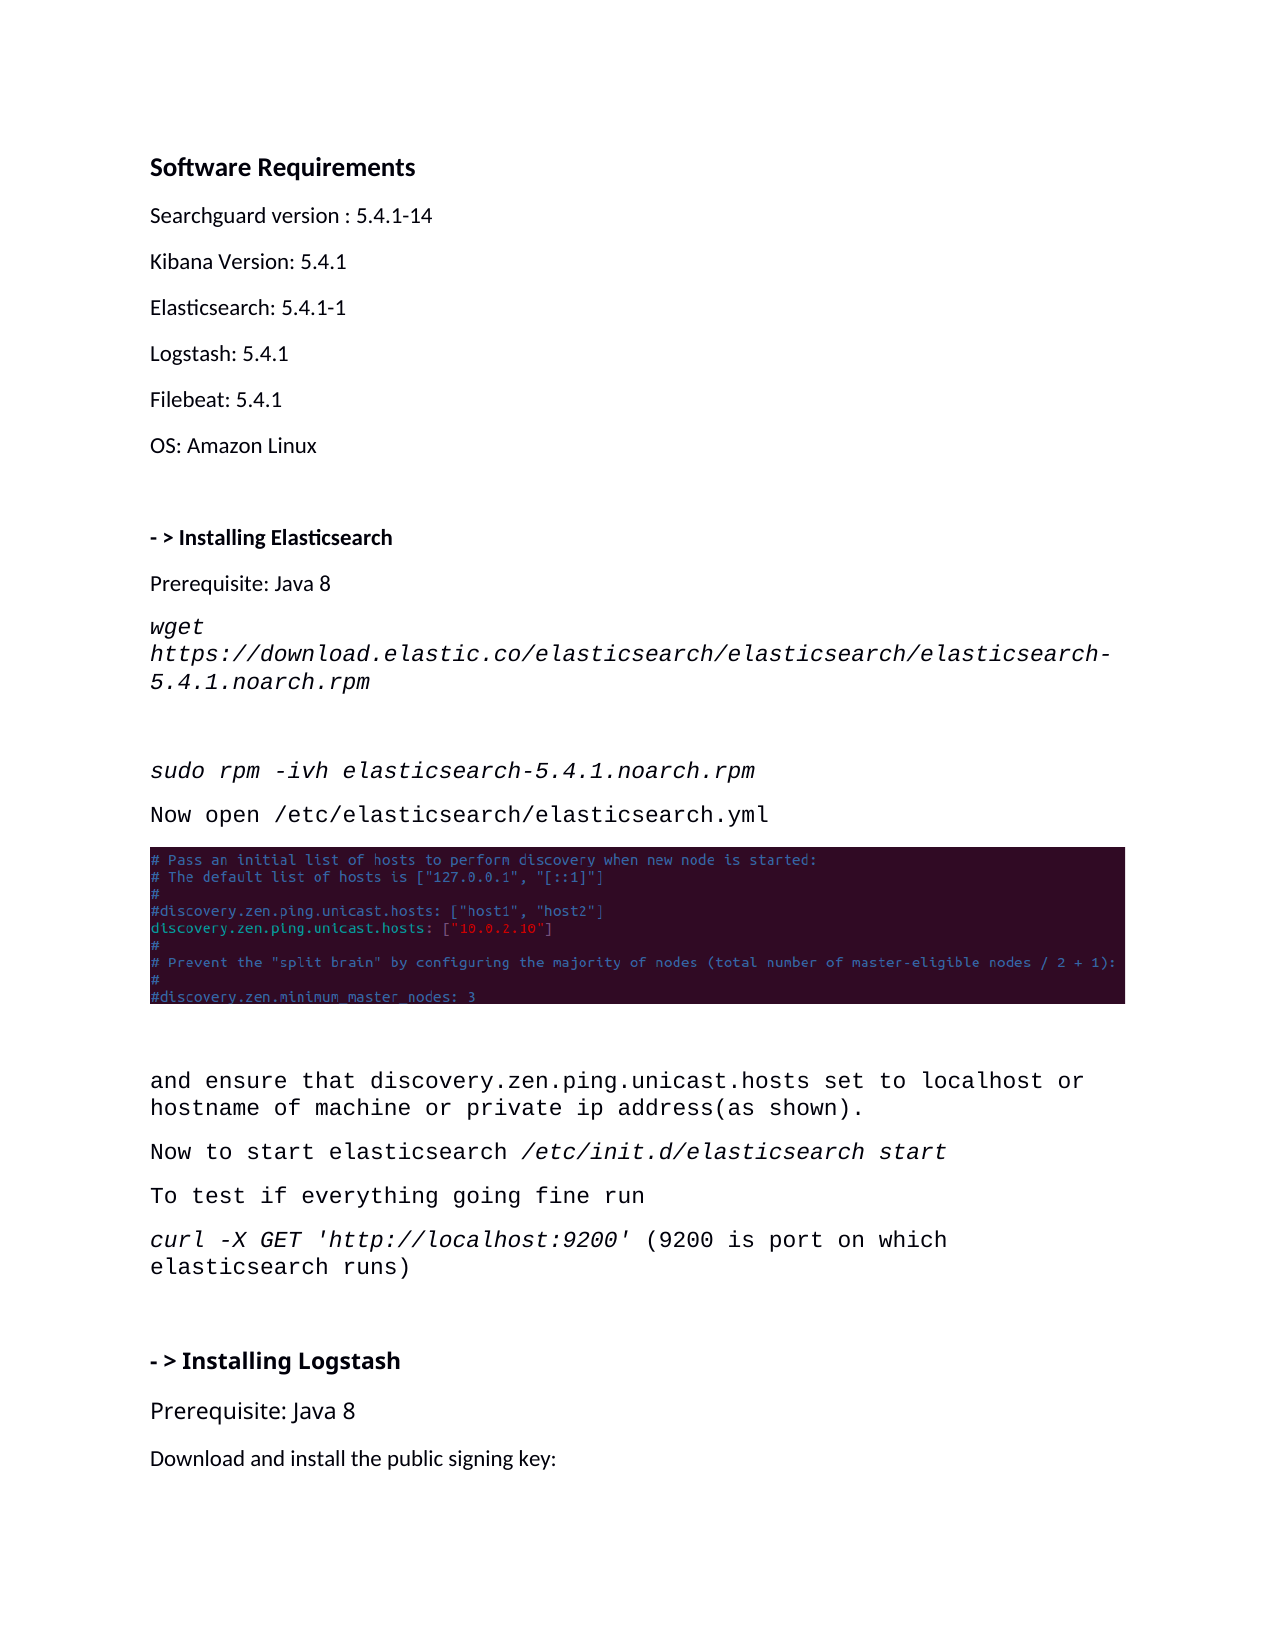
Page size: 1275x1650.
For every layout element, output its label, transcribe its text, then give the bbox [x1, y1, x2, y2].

text Download and install the public signing key: [150, 1444, 1125, 1472]
text sudo rpm -ivh elasticsearch-5.4.1.noarch.rpm [150, 760, 1125, 786]
text Kibana Version: 5.4.1 [150, 247, 1125, 275]
text Searchguard version : 5.4.1-14 [150, 201, 1125, 229]
text Software Requirements [150, 150, 1125, 183]
text Prerequisite: Java 8 [150, 1395, 1125, 1426]
text - > Installing Elasticsearch [150, 523, 1125, 552]
text Now to start elasticsearch /etc/init.d/elasticsearch start [150, 1140, 1125, 1166]
text Filebeat: 5.4.1 [150, 385, 1125, 413]
picture [150, 847, 1125, 1004]
text To test if everything going fine run [150, 1184, 1125, 1210]
text Now open /etc/elasticsearch/elasticsearch.yml [150, 804, 1125, 830]
text Elasticsearch: 5.4.1-1 [150, 293, 1125, 321]
text OS: Amazon Linux [150, 431, 1125, 459]
text Prerequisite: Java 8 [150, 569, 1125, 598]
text - > Installing Logstash [150, 1345, 1125, 1376]
text Logstash: 5.4.1 [150, 339, 1125, 367]
text and ensure that discovery.zen.ping.unicast.hosts set to localhost or hostname of machine or private ip address(as shown). [150, 1069, 1125, 1122]
text wget https://download.elastic.co/elasticsearch/elasticsearch/elasticsearch-5.4.1.noarch.rpm [150, 616, 1125, 696]
text curl -X GET 'http://localhost:9200' (9200 is port on which elasticsearch runs) [150, 1228, 1125, 1281]
